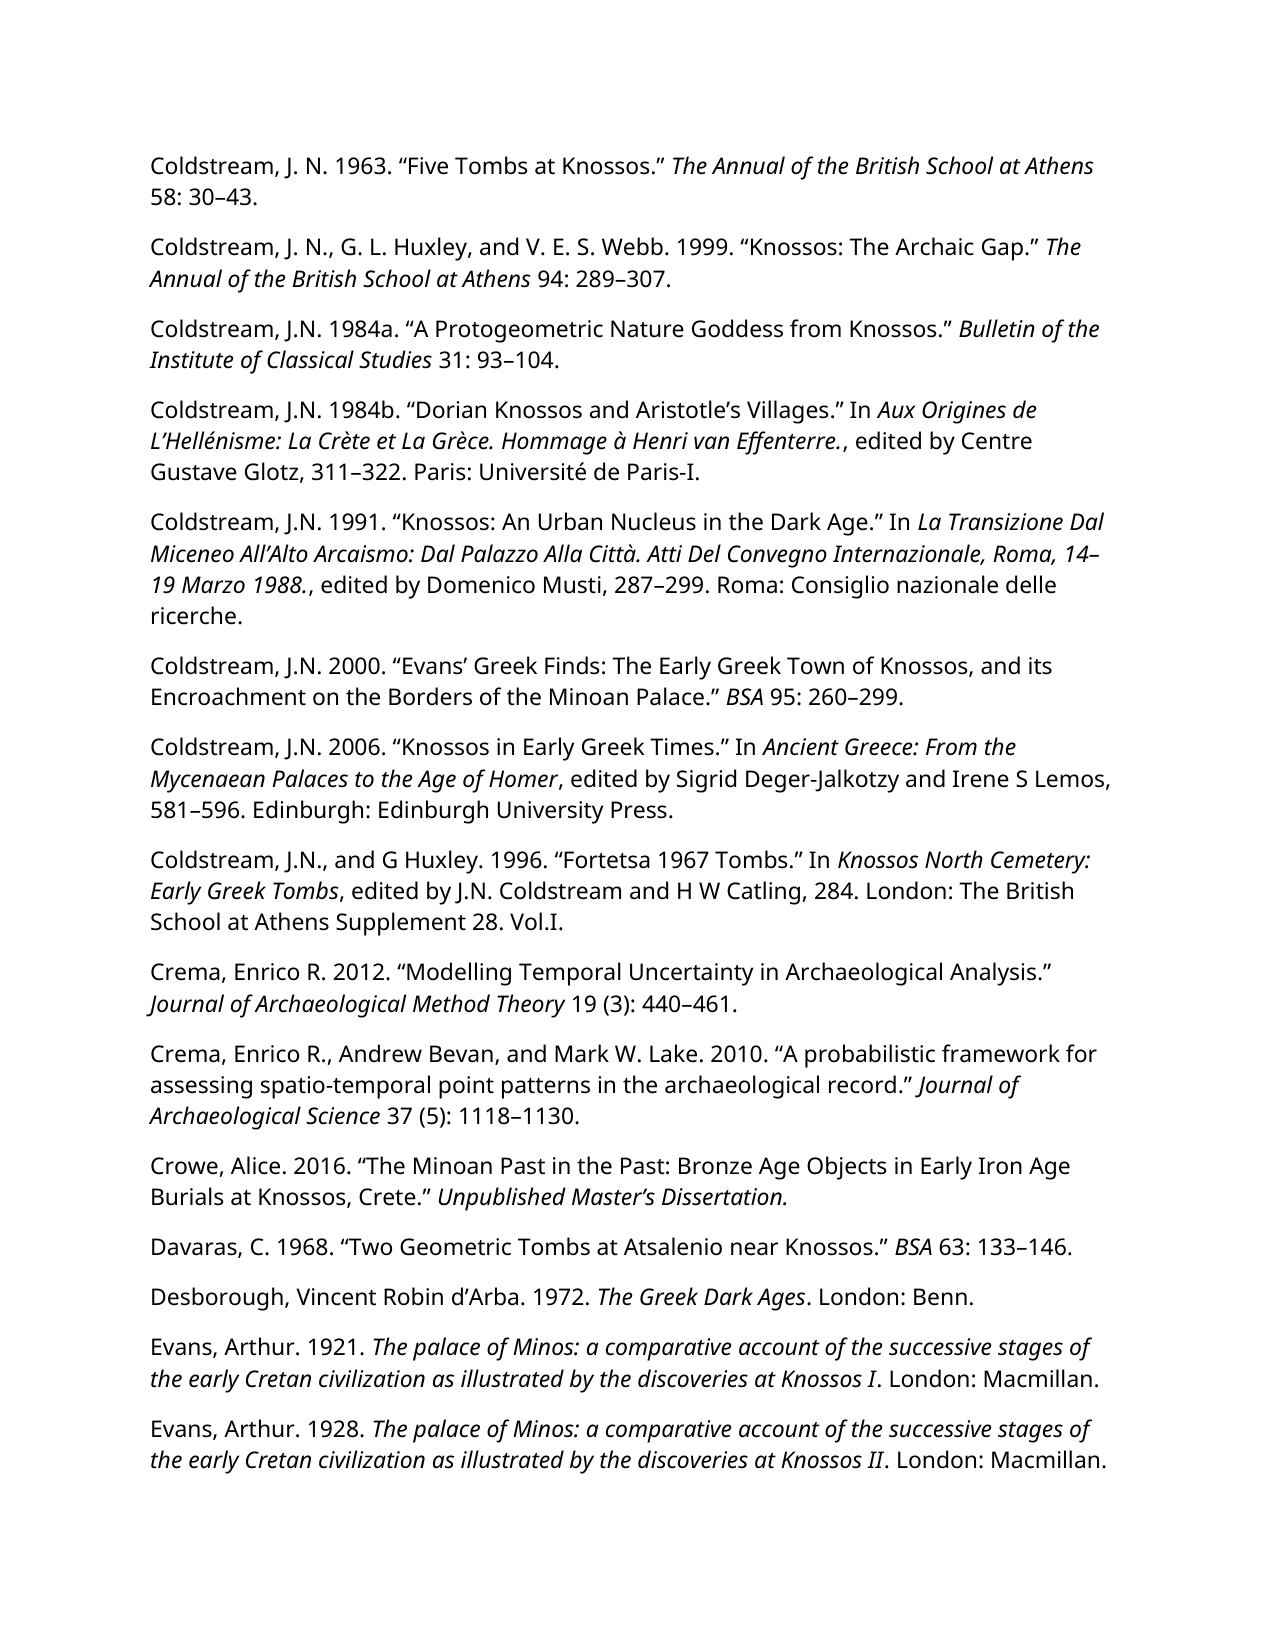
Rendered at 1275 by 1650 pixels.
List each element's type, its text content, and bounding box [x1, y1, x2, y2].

text Coldstream, J.N. 1991. “Knossos: An Urban Nucleus in the Dark Age.” In La Transizione Dal Miceneo All’Alto Arcaismo: Dal Palazzo Alla Città. Atti Del Convegno Internazionale, Roma, 14–19 Marzo 1988., edited by Domenico Musti, 287–299. Roma: Consiglio nazionale delle ricerche. [150, 506, 1125, 631]
text Crema, Enrico R. 2012. “Modelling Temporal Uncertainty in Archaeological Analysis.” Journal of Archaeological Method Theory 19 (3): 440–461. [150, 956, 1125, 1019]
text Crema, Enrico R., Andrew Bevan, and Mark W. Lake. 2010. “A probabilistic framework for assessing spatio-temporal point patterns in the archaeological record.” Journal of Archaeological Science 37 (5): 1118–1130. [150, 1037, 1125, 1131]
text Coldstream, J. N., G. L. Huxley, and V. E. S. Webb. 1999. “Knossos: The Archaic Gap.” The Annual of the British School at Athens 94: 289–307. [150, 231, 1125, 294]
text Coldstream, J.N. 2000. “Evans’ Greek Finds: The Early Greek Town of Knossos, and its Encroachment on the Borders of the Minoan Palace.” BSA 95: 260–299. [150, 650, 1125, 712]
text Crowe, Alice. 2016. “The Minoan Past in the Past: Bronze Age Objects in Early Iron Age Burials at Knossos, Crete.” Unpublished Master’s Dissertation. [150, 1150, 1125, 1212]
text Davaras, C. 1968. “Two Geometric Tombs at Atsalenio near Knossos.” BSA 63: 133–146. [150, 1231, 1125, 1262]
text Coldstream, J.N. 2006. “Knossos in Early Greek Times.” In Ancient Greece: From the Mycenaean Palaces to the Age of Homer, edited by Sigrid Deger-Jalkotzy and Irene S Lemos, 581–596. Edinburgh: Edinburgh University Press. [150, 731, 1125, 825]
text Coldstream, J. N. 1963. “Five Tombs at Knossos.” The Annual of the British School at Athens 58: 30–43. [150, 150, 1125, 212]
text Desborough, Vincent Robin d’Arba. 1972. The Greek Dark Ages. London: Benn. [150, 1281, 1125, 1312]
text Coldstream, J.N., and G Huxley. 1996. “Fortetsa 1967 Tombs.” In Knossos North Cemetery: Early Greek Tombs, edited by J.N. Coldstream and H W Catling, 284. London: The British School at Athens Supplement 28. Vol.I. [150, 844, 1125, 937]
text Evans, Arthur. 1928. The palace of Minos: a comparative account of the successive stages of the early Cretan civilization as illustrated by the discoveries at Knossos II. London: Macmillan. [150, 1412, 1125, 1475]
text Coldstream, J.N. 1984a. “A Protogeometric Nature Goddess from Knossos.” Bulletin of the Institute of Classical Studies 31: 93–104. [150, 312, 1125, 375]
text Evans, Arthur. 1921. The palace of Minos: a comparative account of the successive stages of the early Cretan civilization as illustrated by the discoveries at Knossos I. London: Macmillan. [150, 1331, 1125, 1394]
